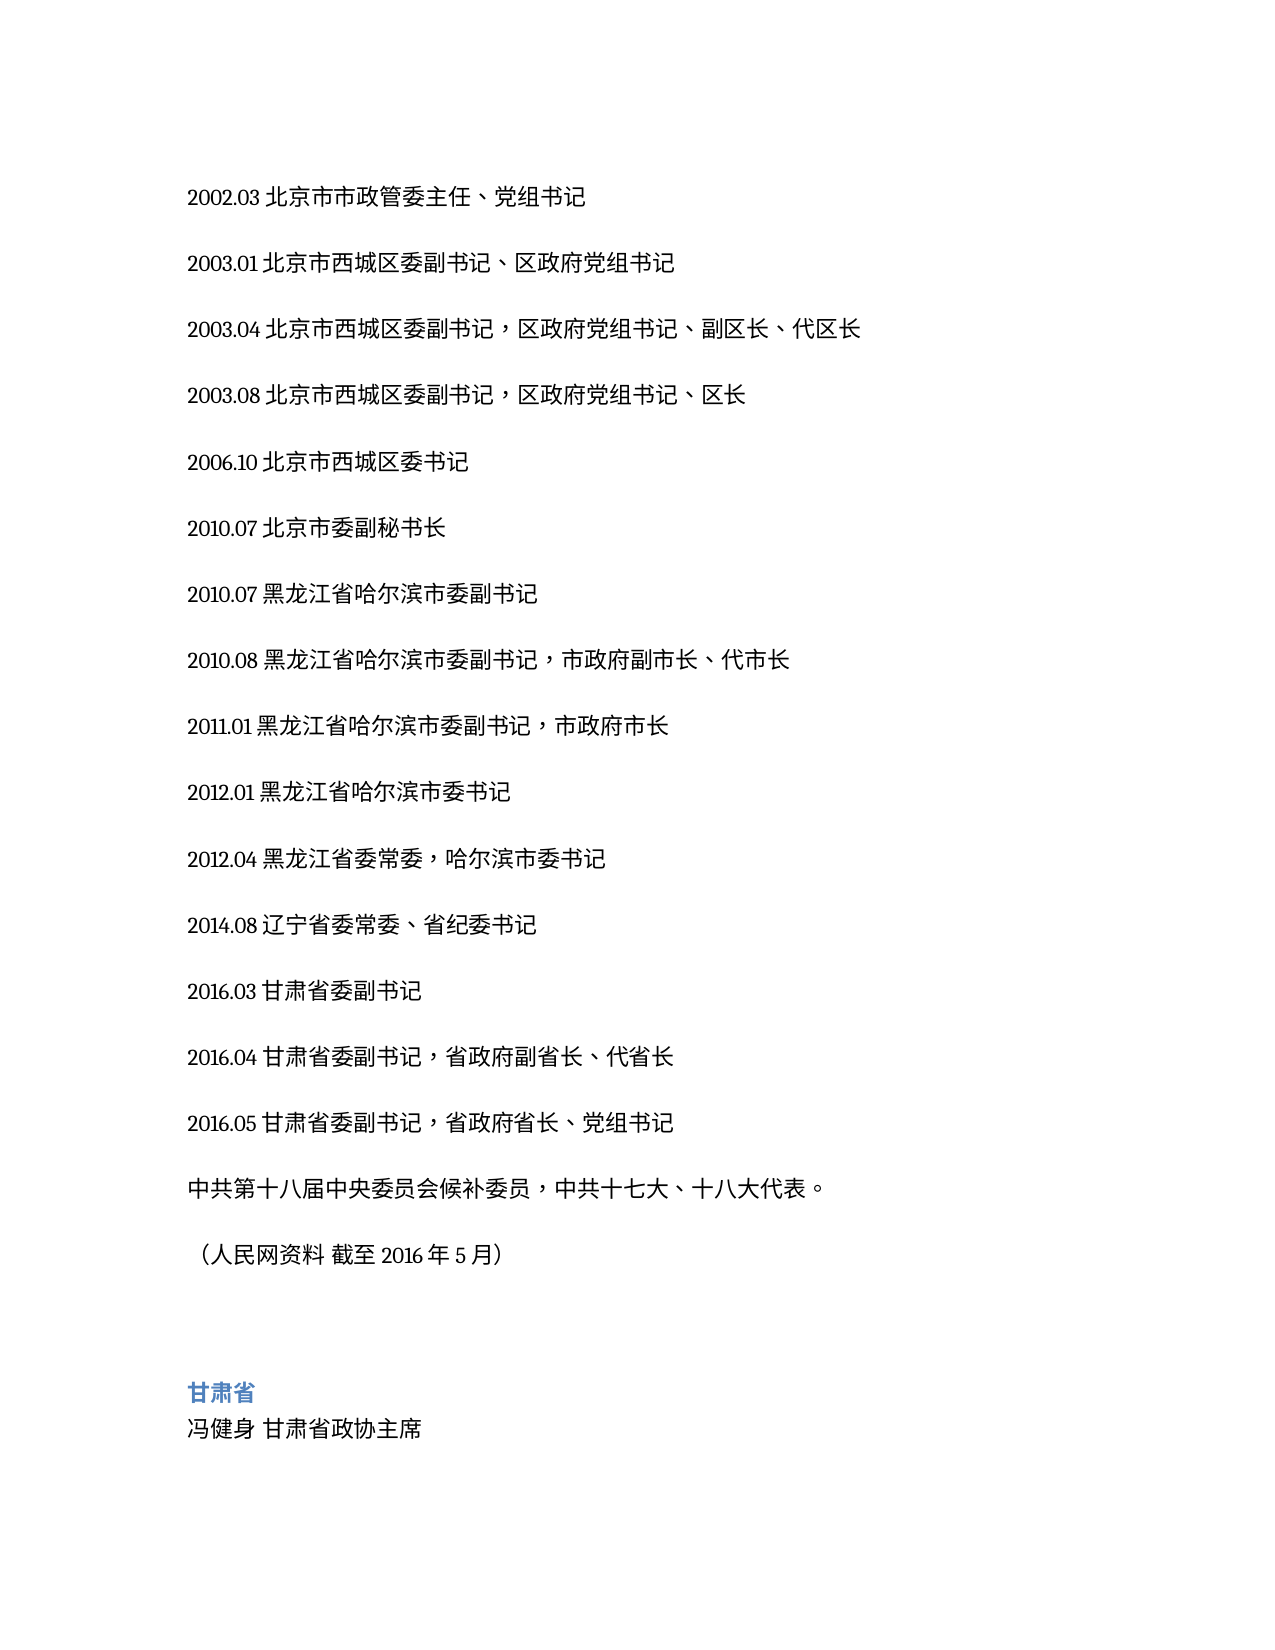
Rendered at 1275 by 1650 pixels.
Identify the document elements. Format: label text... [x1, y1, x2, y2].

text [187, 150, 1087, 1301]
subtitle 甘肃省 [187, 1377, 1087, 1408]
text 冯健身 甘肃省政协主席 [187, 1412, 1087, 1444]
